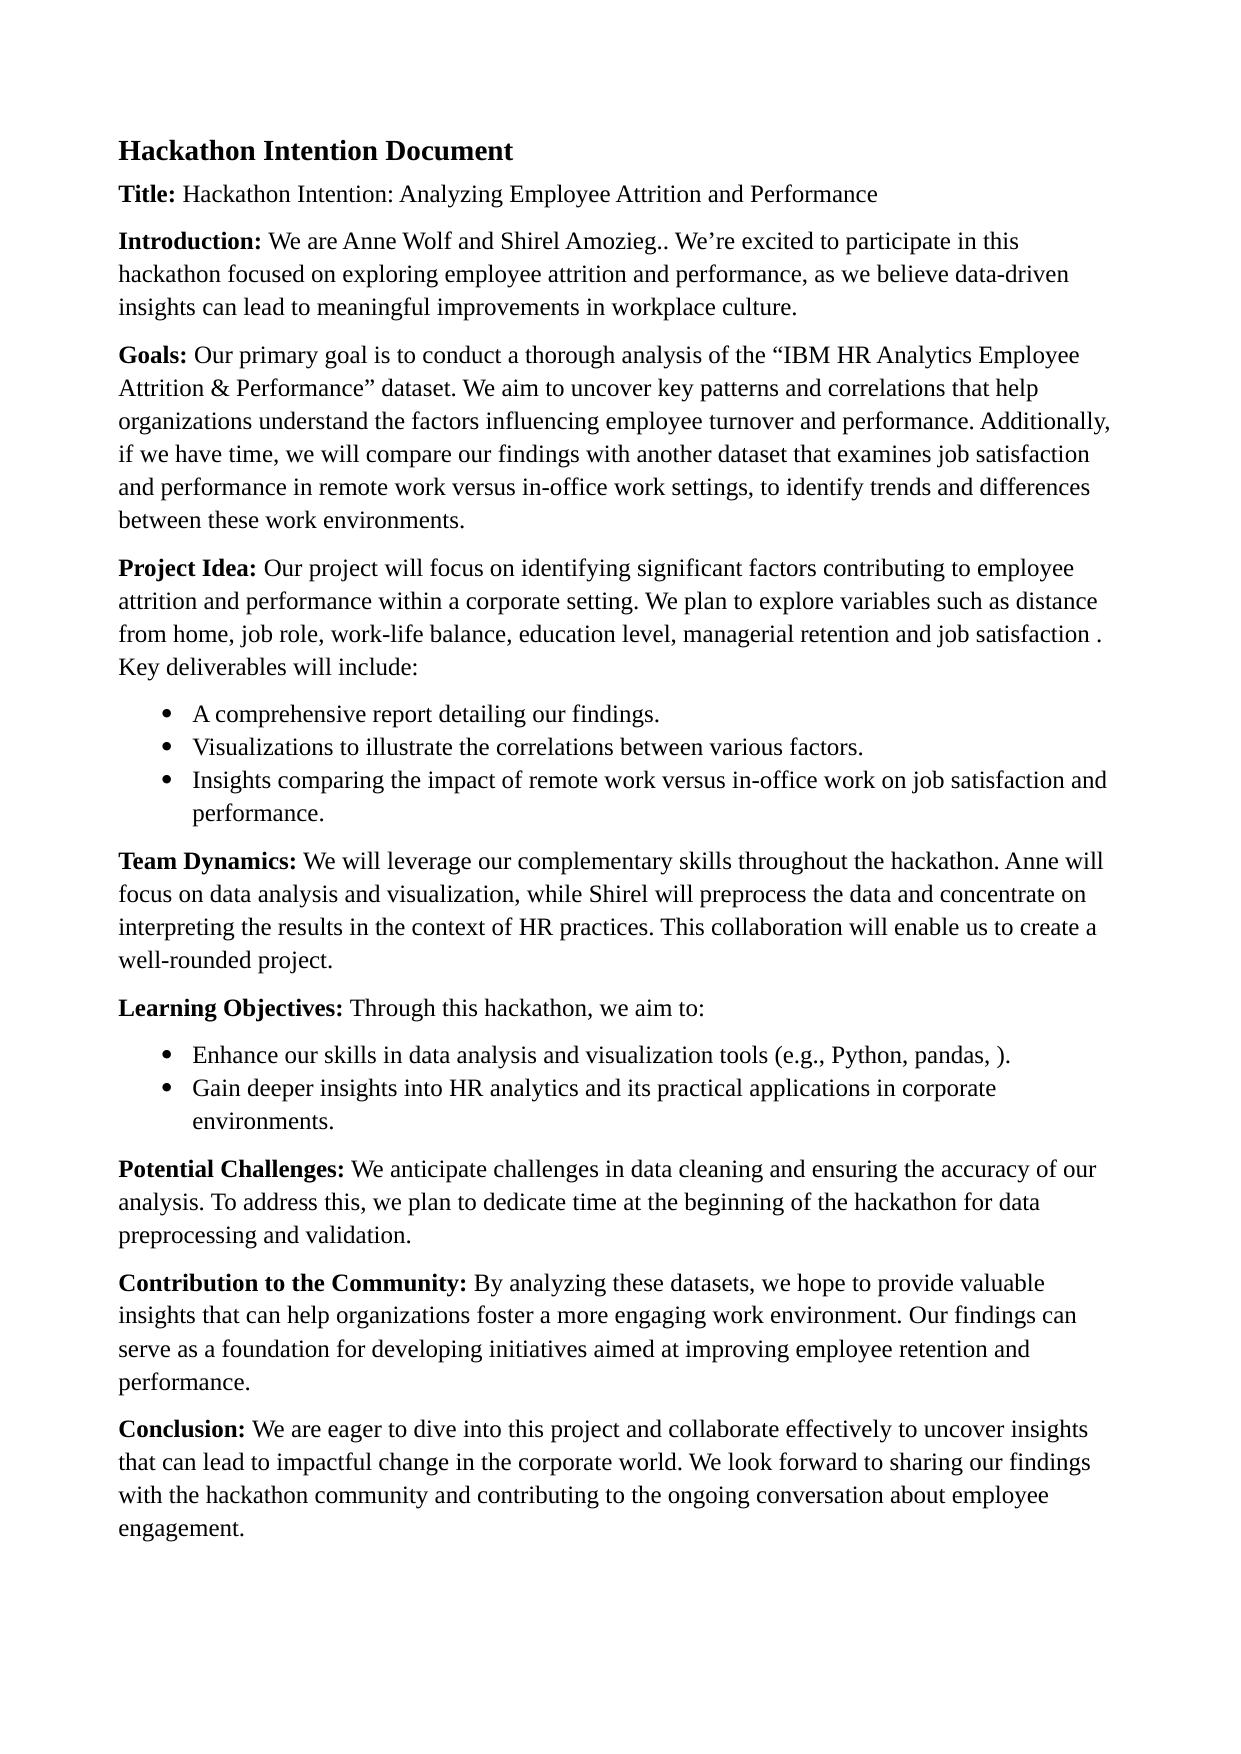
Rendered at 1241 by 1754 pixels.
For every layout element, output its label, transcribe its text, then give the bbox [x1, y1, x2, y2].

text Conclusion: We are eager to dive into this project and collaborate effectively to uncover insights that can lead to impactful change in the corporate world. We look forward to sharing our findings with the hackathon community and contributing to the ongoing conversation about employee engagement. [118, 1414, 1122, 1542]
list Insights comparing the impact of remote work versus in-office work on job satisfaction and performance. [162, 765, 1122, 827]
text Title: Hackathon Intention: Analyzing Employee Attrition and Performance [118, 179, 1122, 207]
list A comprehensive report detailing our findings. [162, 699, 1122, 728]
text Introduction: We are Anne Wolf and Shirel Amozieg.. We’re excited to participate in this hackathon focused on exploring employee attrition and performance, as we believe data-driven insights can lead to meaningful improvements in workplace culture. [118, 226, 1122, 321]
list Gain deeper insights into HR analytics and its practical applications in corporate environments. [162, 1073, 1122, 1135]
text Team Dynamics: We will leverage our complementary skills throughout the hackathon. Anne will focus on data analysis and visualization, while Shirel will preprocess the data and concentrate on interpreting the results in the context of HR practices. This collaboration will enable us to create a well-rounded project. [118, 846, 1122, 974]
list Enhance our skills in data analysis and visualization tools (e.g., Python, pandas, ). [162, 1040, 1122, 1069]
list Visualizations to illustrate the correlations between various factors. [162, 732, 1122, 761]
text Potential Challenges: We anticipate challenges in data cleaning and ensuring the accuracy of our analysis. To address this, we plan to dedicate time at the beginning of the hackathon for data preprocessing and validation. [118, 1154, 1122, 1249]
text Goals: Our primary goal is to conduct a thorough analysis of the “IBM HR Analytics Employee Attrition & Performance” dataset. We aim to uncover key patterns and correlations that help organizations understand the factors influencing employee turnover and performance. Additionally, if we have time, we will compare our findings with another dataset that examines job satisfaction and performance in remote work versus in-office work settings, to identify trends and differences between these work environments. [118, 340, 1122, 534]
subtitle Hackathon Intention Document [118, 133, 1122, 166]
text Learning Objectives: Through this hackathon, we aim to: [118, 993, 1122, 1021]
text Contribution to the Community: By analyzing these datasets, we hope to provide valuable insights that can help organizations foster a more engaging work environment. Our findings can serve as a foundation for developing initiatives aimed at improving employee retention and performance. [118, 1268, 1122, 1395]
text Project Idea: Our project will focus on identifying significant factors contributing to employee attrition and performance within a corporate setting. We plan to explore variables such as distance from home, job role, work-life balance, education level, managerial retention and job satisfaction . Key deliverables will include: [118, 553, 1122, 681]
